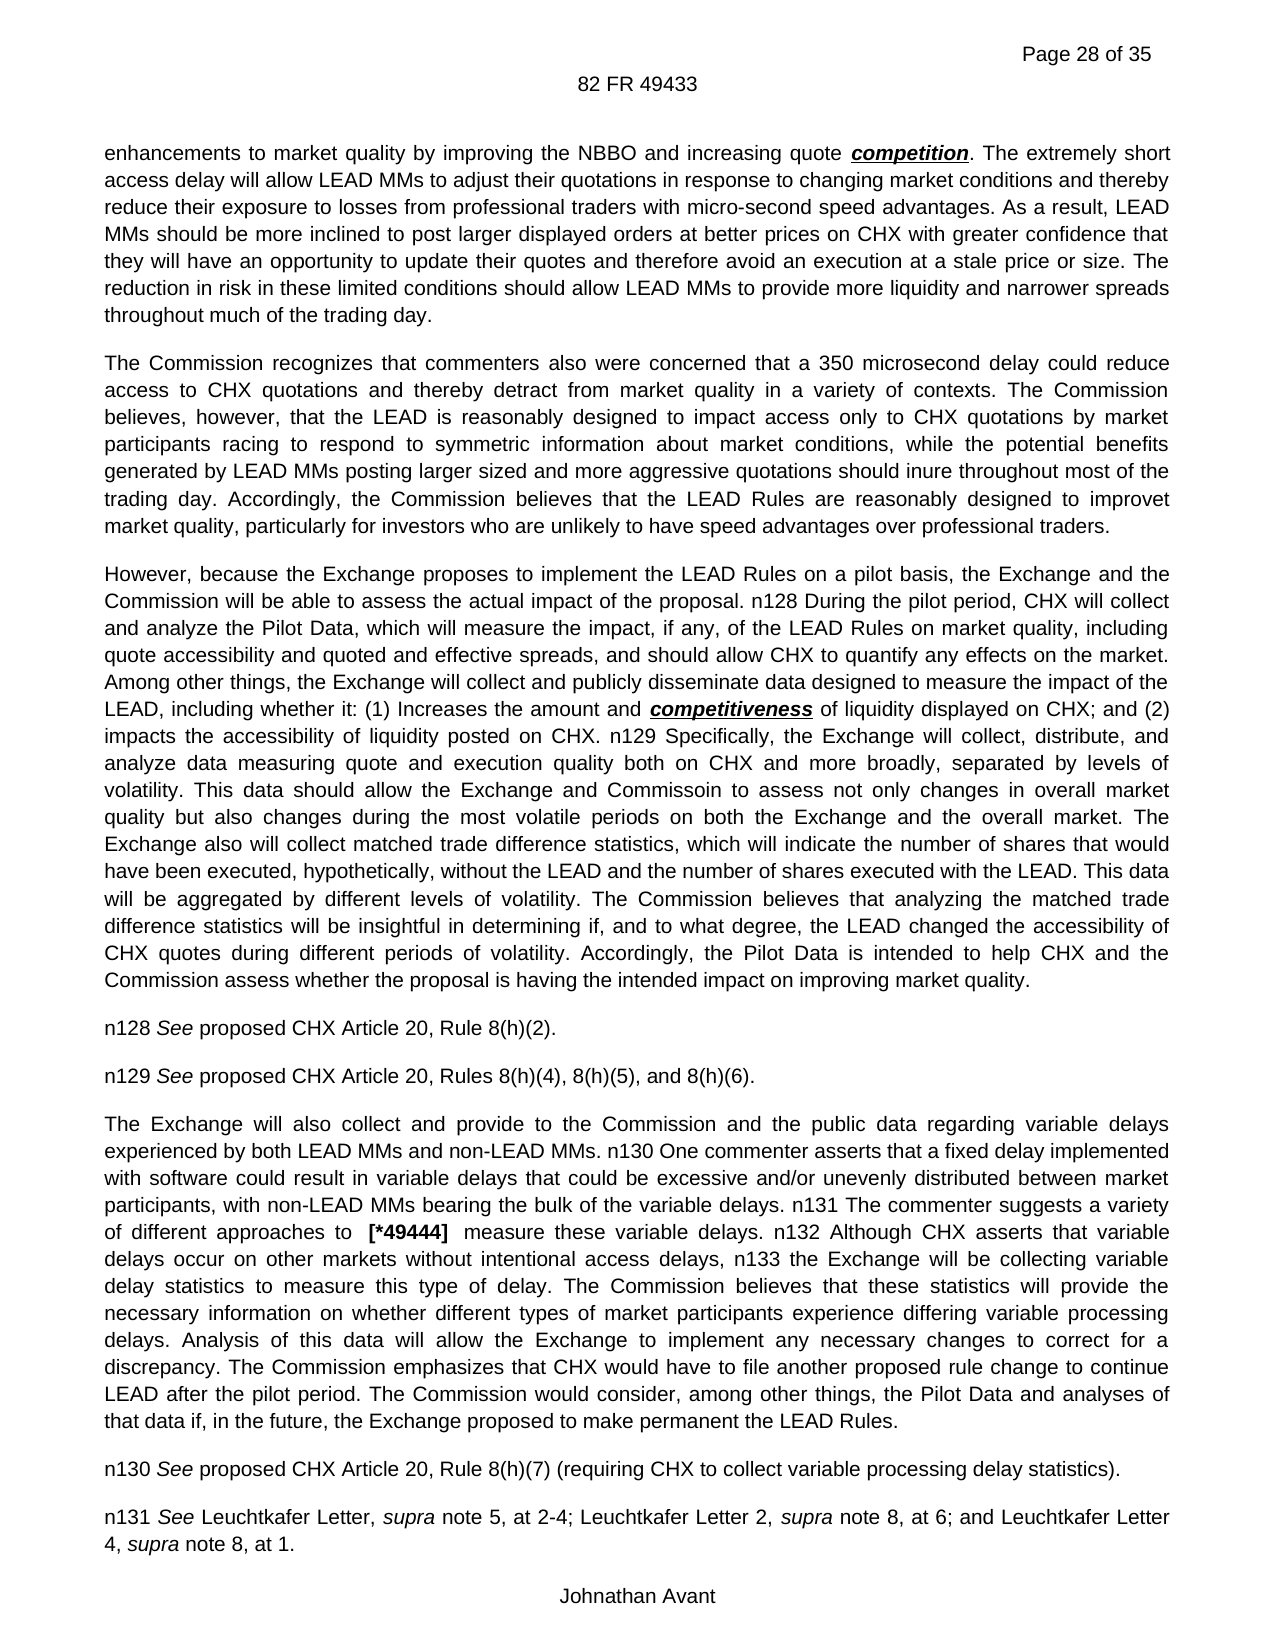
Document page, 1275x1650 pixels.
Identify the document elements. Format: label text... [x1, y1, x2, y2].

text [104, 137, 1171, 327]
text The Commission recognizes that commenters also were concerned that a 350 microsecond delay could reduce access to CHX quotations and thereby detract from market quality in a variety of contexts. The Commission believes, however, that the LEAD is reasonably designed to impact access only to CHX quotations by market participants racing to respond to symmetric information about market conditions, while the potential benefits generated by LEAD MMs posting larger sized and more aggressive quotations should inure throughout most of the trading day. Accordingly, the Commission believes that the LEAD Rules are reasonably designed to improvet market quality, particularly for investors who are unlikely to have speed advantages over professional traders. [104, 348, 1171, 537]
text n130 See proposed CHX Article 20, Rule 8(h)(7) (requiring CHX to collect variable processing delay statistics). [104, 1454, 1171, 1481]
text The Exchange will also collect and provide to the Commission and the public data regarding variable delays experienced by both LEAD MMs and non-LEAD MMs. n130 One commenter asserts that a fixed delay implemented with software could result in variable delays that could be excessive and/or unevenly distributed between market participants, with non-LEAD MMs bearing the bulk of the variable delays. n131 The commenter suggests a variety of different approaches to [*49444] measure these variable delays. n132 Although CHX asserts that variable delays occur on other markets without intentional access delays, n133 the Exchange will be collecting variable delay statistics to measure this type of delay. The Commission believes that these statistics will provide the necessary information on whether different types of market participants experience differing variable processing delays. Analysis of this data will allow the Exchange to implement any necessary changes to correct for a discrepancy. The Commission emphasizes that CHX would have to file another proposed rule change to continue LEAD after the pilot period. The Commission would consider, among other things, the Pilot Data and analyses of that data if, in the future, the Exchange proposed to make permanent the LEAD Rules. [104, 1108, 1171, 1433]
text n128 See proposed CHX Article 20, Rule 8(h)(2). [104, 1012, 1171, 1039]
text n131 See Leuchtkafer Letter, supra note 5, at 2-4; Leuchtkafer Letter 2, supra note 8, at 6; and Leuchtkafer Letter 4, supra note 8, at 1. [104, 1502, 1171, 1556]
text However, because the Exchange proposes to implement the LEAD Rules on a pilot basis, the Exchange and the Commission will be able to assess the actual impact of the proposal. n128 During the pilot period, CHX will collect and analyze the Pilot Data, which will measure the impact, if any, of the LEAD Rules on market quality, including quote accessibility and quoted and effective spreads, and should allow CHX to quantify any effects on the market. Among other things, the Exchange will collect and publicly disseminate data designed to measure the impact of the LEAD, including whether it: (1) Increases the amount and competitiveness of liquidity displayed on CHX; and (2) impacts the accessibility of liquidity posted on CHX. n129 Specifically, the Exchange will collect, distribute, and analyze data measuring quote and execution quality both on CHX and more broadly, separated by levels of volatility. This data should allow the Exchange and Commissoin to assess not only changes in overall market quality but also changes during the most volatile periods on both the Exchange and the overall market. The Exchange also will collect matched trade difference statistics, which will indicate the number of shares that would have been executed, hypothetically, without the LEAD and the number of shares executed with the LEAD. This data will be aggregated by different levels of volatility. The Commission believes that analyzing the matched trade difference statistics will be insightful in determining if, and to what degree, the LEAD changed the accessibility of CHX quotes during different periods of volatility. Accordingly, the Pilot Data is intended to help CHX and the Commission assess whether the proposal is having the intended impact on improving market quality. [104, 558, 1171, 992]
text n129 See proposed CHX Article 20, Rules 8(h)(4), 8(h)(5), and 8(h)(6). [104, 1060, 1171, 1087]
